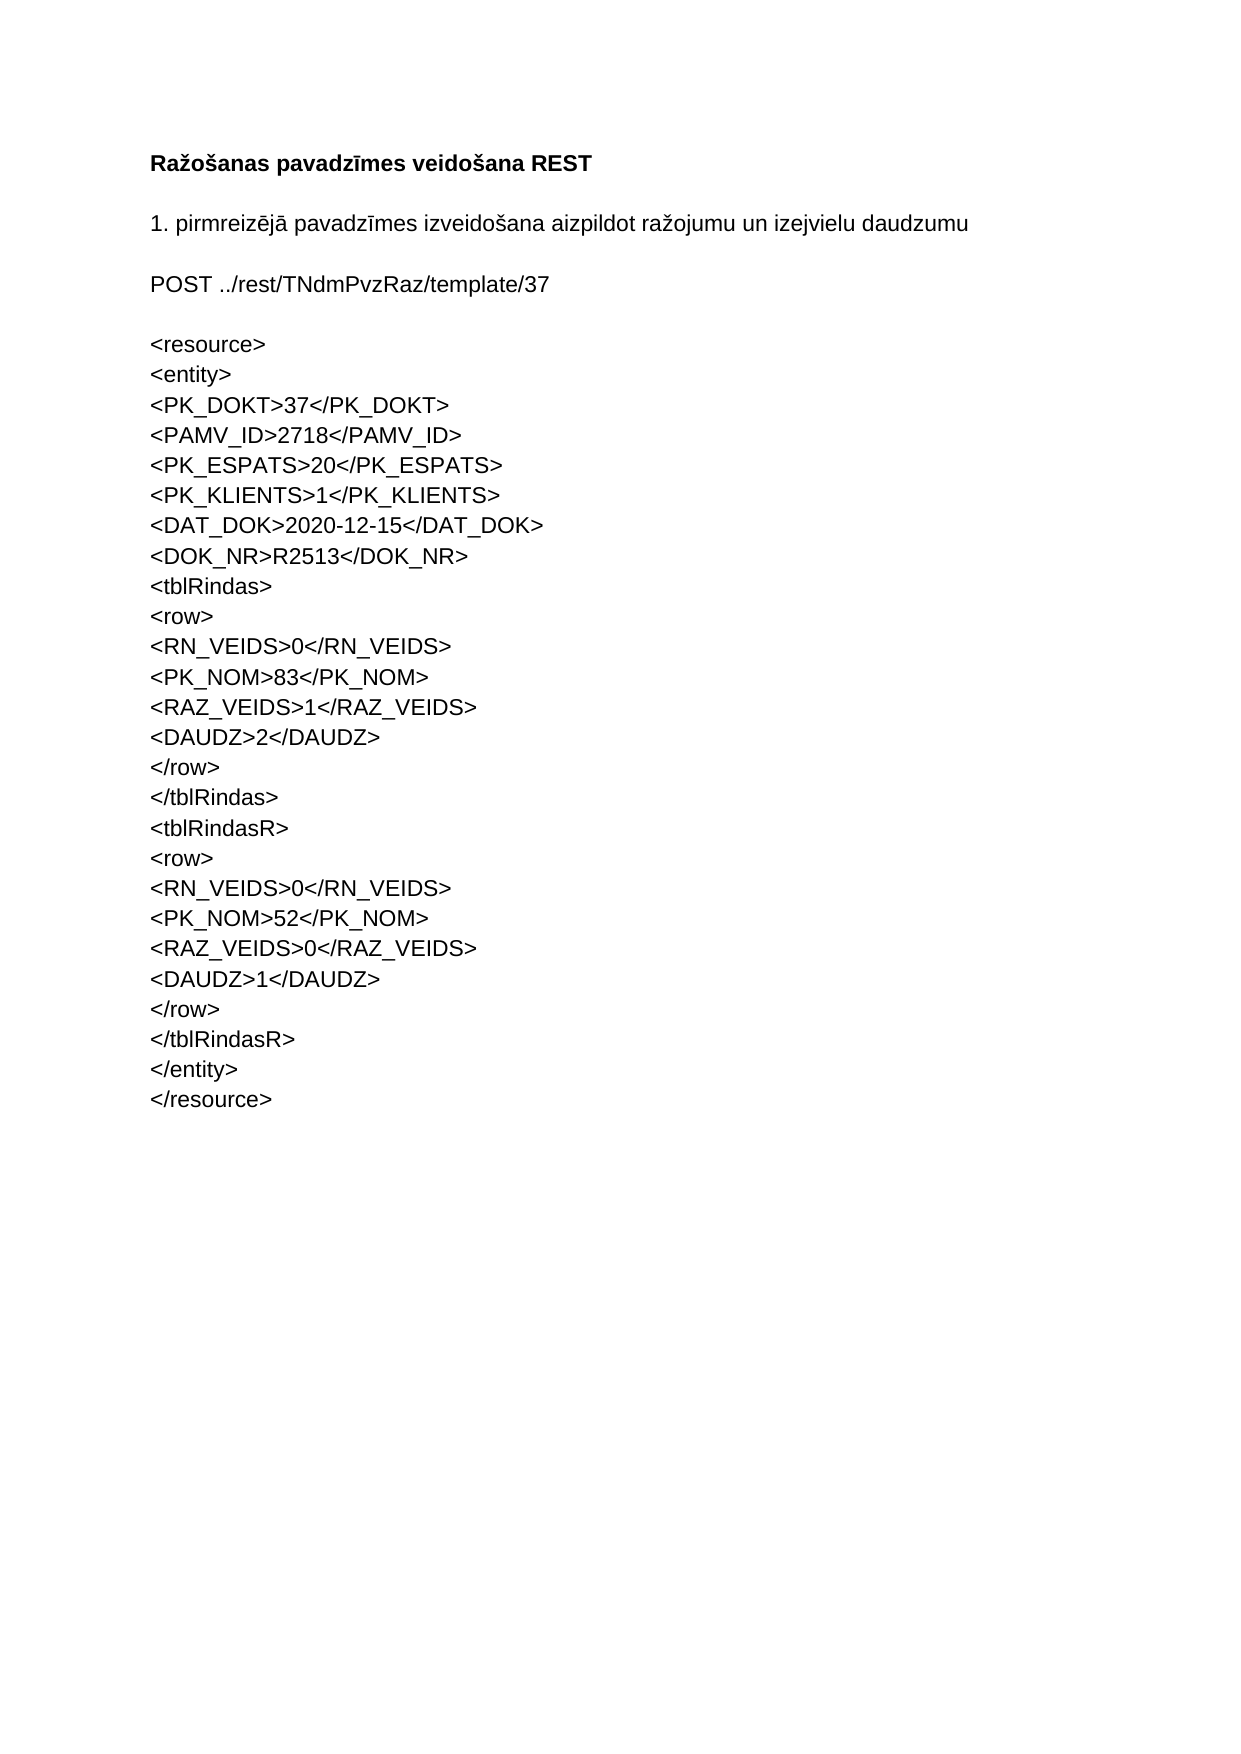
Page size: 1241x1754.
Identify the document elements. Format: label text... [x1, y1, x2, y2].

text <DAUDZ>1</DAUDZ> [150, 966, 1090, 992]
text </tblRindasR> [150, 1026, 1090, 1052]
text <PK_NOM>52</PK_NOM> [150, 905, 1090, 932]
text <RN_VEIDS>0</RN_VEIDS> [150, 875, 1090, 901]
text <RN_VEIDS>0</RN_VEIDS> [150, 633, 1090, 660]
text Ražošanas pavadzīmes veidošana REST [150, 150, 1090, 176]
text <row> [150, 845, 1090, 871]
text <PK_DOKT>37</PK_DOKT> [150, 392, 1090, 418]
text </resource> [150, 1086, 1090, 1113]
text <PK_NOM>83</PK_NOM> [150, 663, 1090, 690]
text <DOK_NR>R2513</DOK_NR> [150, 543, 1090, 569]
text </row> [150, 996, 1090, 1022]
text </tblRindas> [150, 784, 1090, 811]
text <entity> [150, 361, 1090, 388]
text <PAMV_ID>2718</PAMV_ID> [150, 422, 1090, 448]
text <RAZ_VEIDS>1</RAZ_VEIDS> [150, 694, 1090, 720]
text <row> [150, 603, 1090, 629]
text <tblRindas> [150, 573, 1090, 599]
text <DAT_DOK>2020-12-15</DAT_DOK> [150, 512, 1090, 539]
text <PK_ESPATS>20</PK_ESPATS> [150, 452, 1090, 478]
text <RAZ_VEIDS>0</RAZ_VEIDS> [150, 935, 1090, 962]
text 1. pirmreizējā pavadzīmes izveidošana aizpildot ražojumu un izejvielu daudzumu [150, 210, 1090, 237]
text POST ../rest/TNdmPvzRaz/template/37 [150, 271, 1090, 297]
text <DAUDZ>2</DAUDZ> [150, 724, 1090, 750]
text <resource> [150, 331, 1090, 358]
text </row> [150, 754, 1090, 781]
text <PK_KLIENTS>1</PK_KLIENTS> [150, 482, 1090, 509]
text <tblRindasR> [150, 814, 1090, 841]
text </entity> [150, 1056, 1090, 1083]
